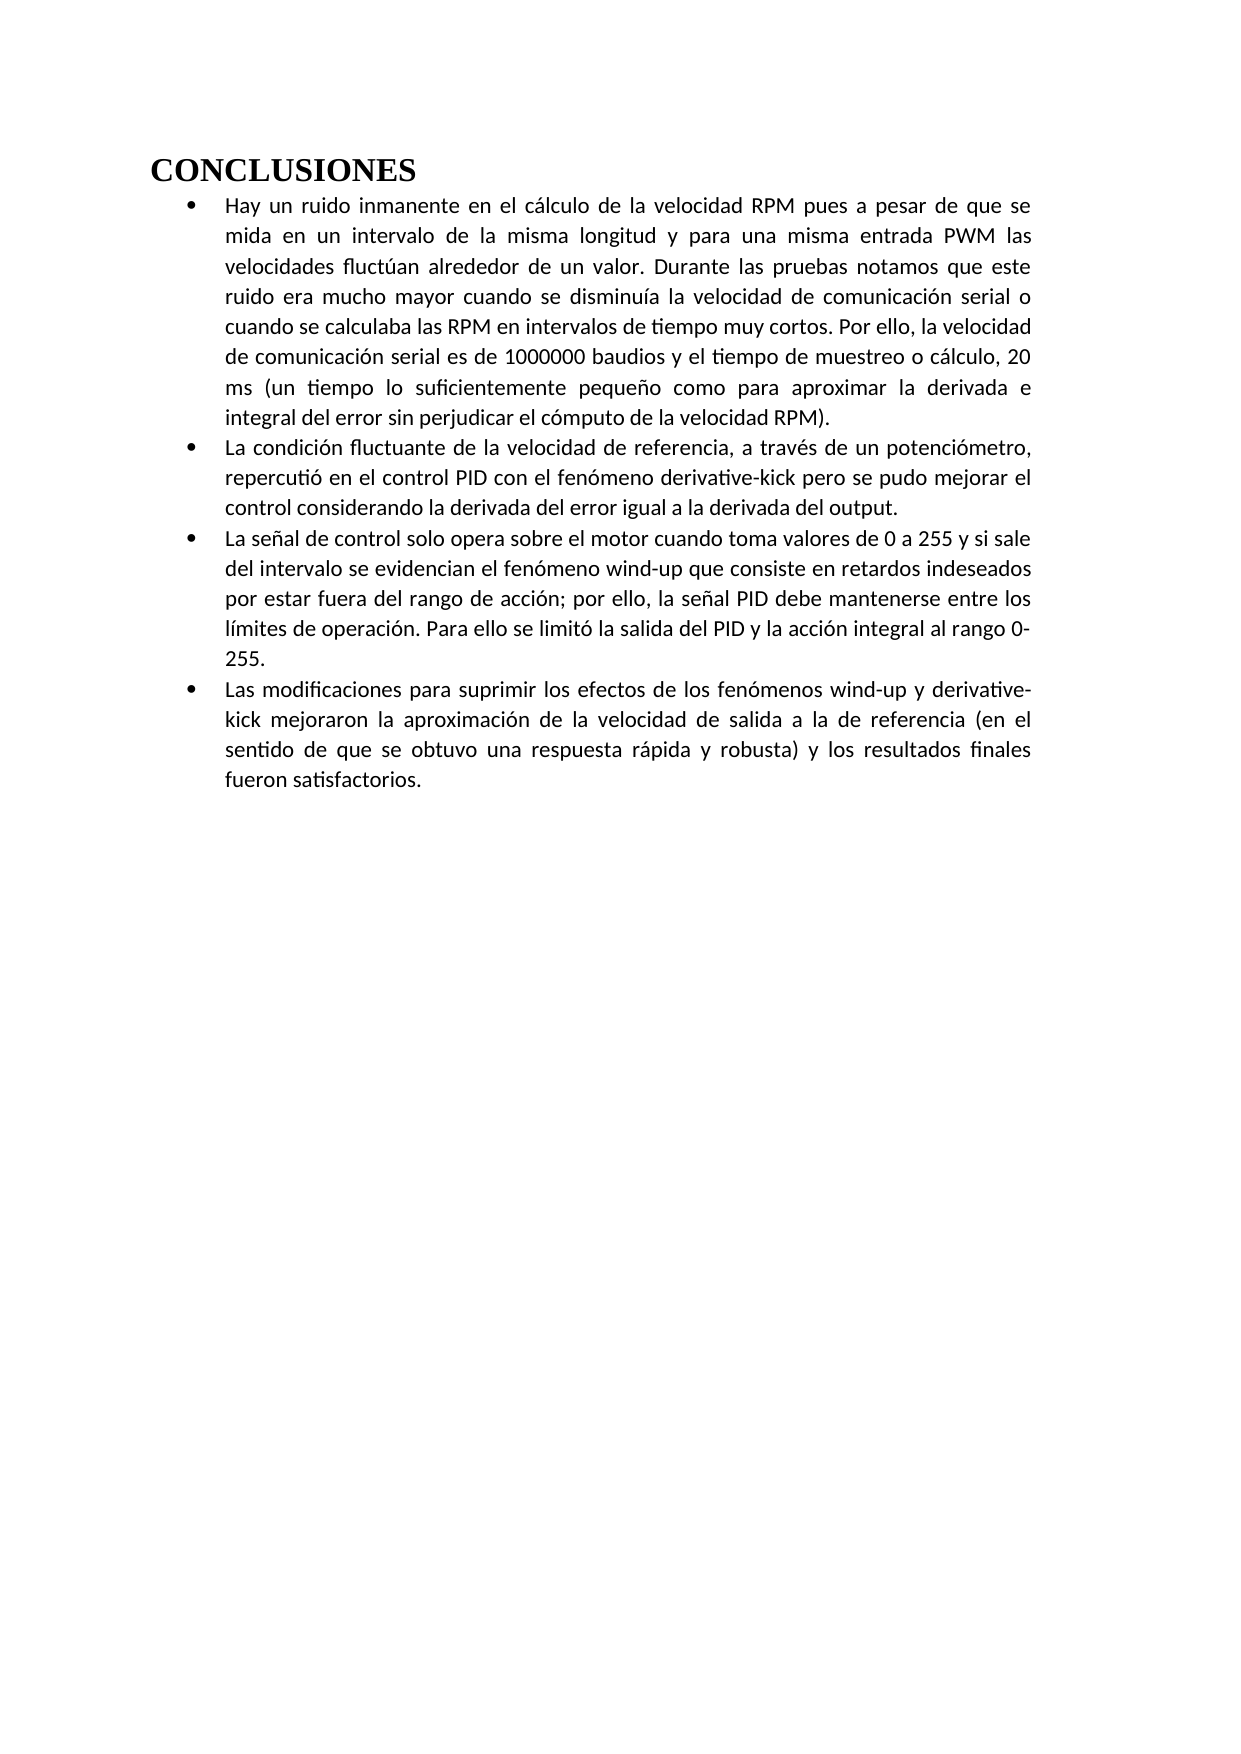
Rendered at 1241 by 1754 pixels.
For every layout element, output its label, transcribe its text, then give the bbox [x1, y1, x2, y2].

list La condición fluctuante de la velocidad de referencia, a través de un potenciómetro, repercutió en el control PID con el fenómeno derivative-kick pero se pudo mejorar el control considerando la derivada del error igual a la derivada del output. [187, 433, 1033, 521]
list La señal de control solo opera sobre el motor cuando toma valores de 0 a 255 y si sale del intervalo se evidencian el fenómeno wind-up que consiste en retardos indeseados por estar fuera del rango de acción; por ello, la señal PID debe mantenerse entre los límites de operación. Para ello se limitó la salida del PID y la acción integral al rango 0-255. [187, 524, 1033, 672]
subtitle CONCLUSIONES [150, 150, 1090, 188]
list Las modificaciones para suprimir los efectos de los fenómenos wind-up y derivative-kick mejoraron la aproximación de la velocidad de salida a la de referencia (en el sentido de que se obtuvo una respuesta rápida y robusta) y los resultados finales fueron satisfactorios. [187, 675, 1033, 793]
list Hay un ruido inmanente en el cálculo de la velocidad RPM pues a pesar de que se mida en un intervalo de la misma longitud y para una misma entrada PWM las velocidades fluctúan alrededor de un valor. Durante las pruebas notamos que este ruido era mucho mayor cuando se disminuía la velocidad de comunicación serial o cuando se calculaba las RPM en intervalos de tiempo muy cortos. Por ello, la velocidad de comunicación serial es de 1000000 baudios y el tiempo de muestreo o cálculo, 20 ms (un tiempo lo suficientemente pequeño como para aproximar la derivada e integral del error sin perjudicar el cómputo de la velocidad RPM). [187, 191, 1033, 431]
